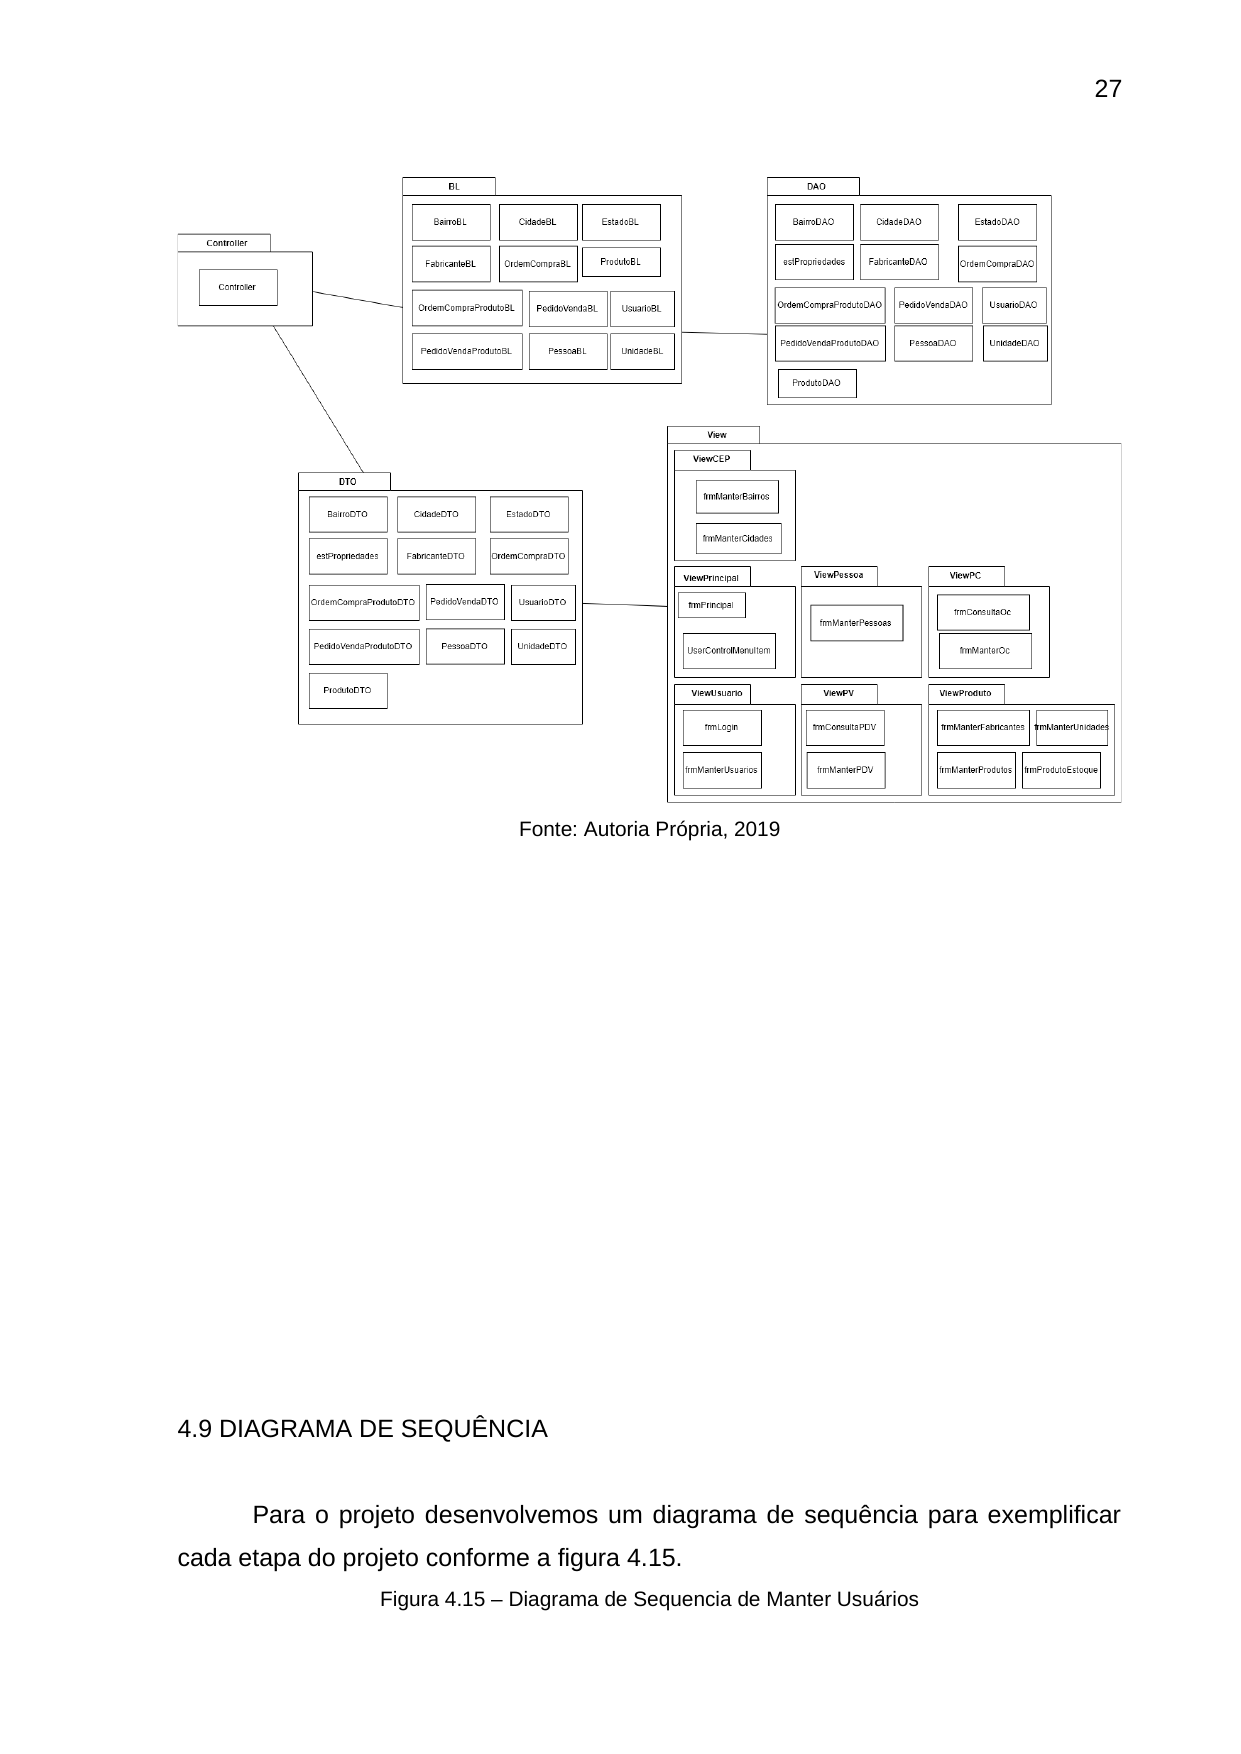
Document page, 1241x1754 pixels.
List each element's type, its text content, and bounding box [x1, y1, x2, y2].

picture [177, 177, 1122, 803]
text Fonte: Autoria Própria, 2019 [177, 817, 1122, 841]
subtitle 4.9 DIAGRAMA DE SEQUÊNCIA [177, 1414, 1122, 1443]
text Figura 4.15 – Diagrama de Sequencia de Manter Usuários [177, 1586, 1122, 1610]
text Para o projeto desenvolvemos um diagrama de sequência para exemplificar cada etapa do projeto conforme a figura 4.15. [177, 1500, 1122, 1572]
